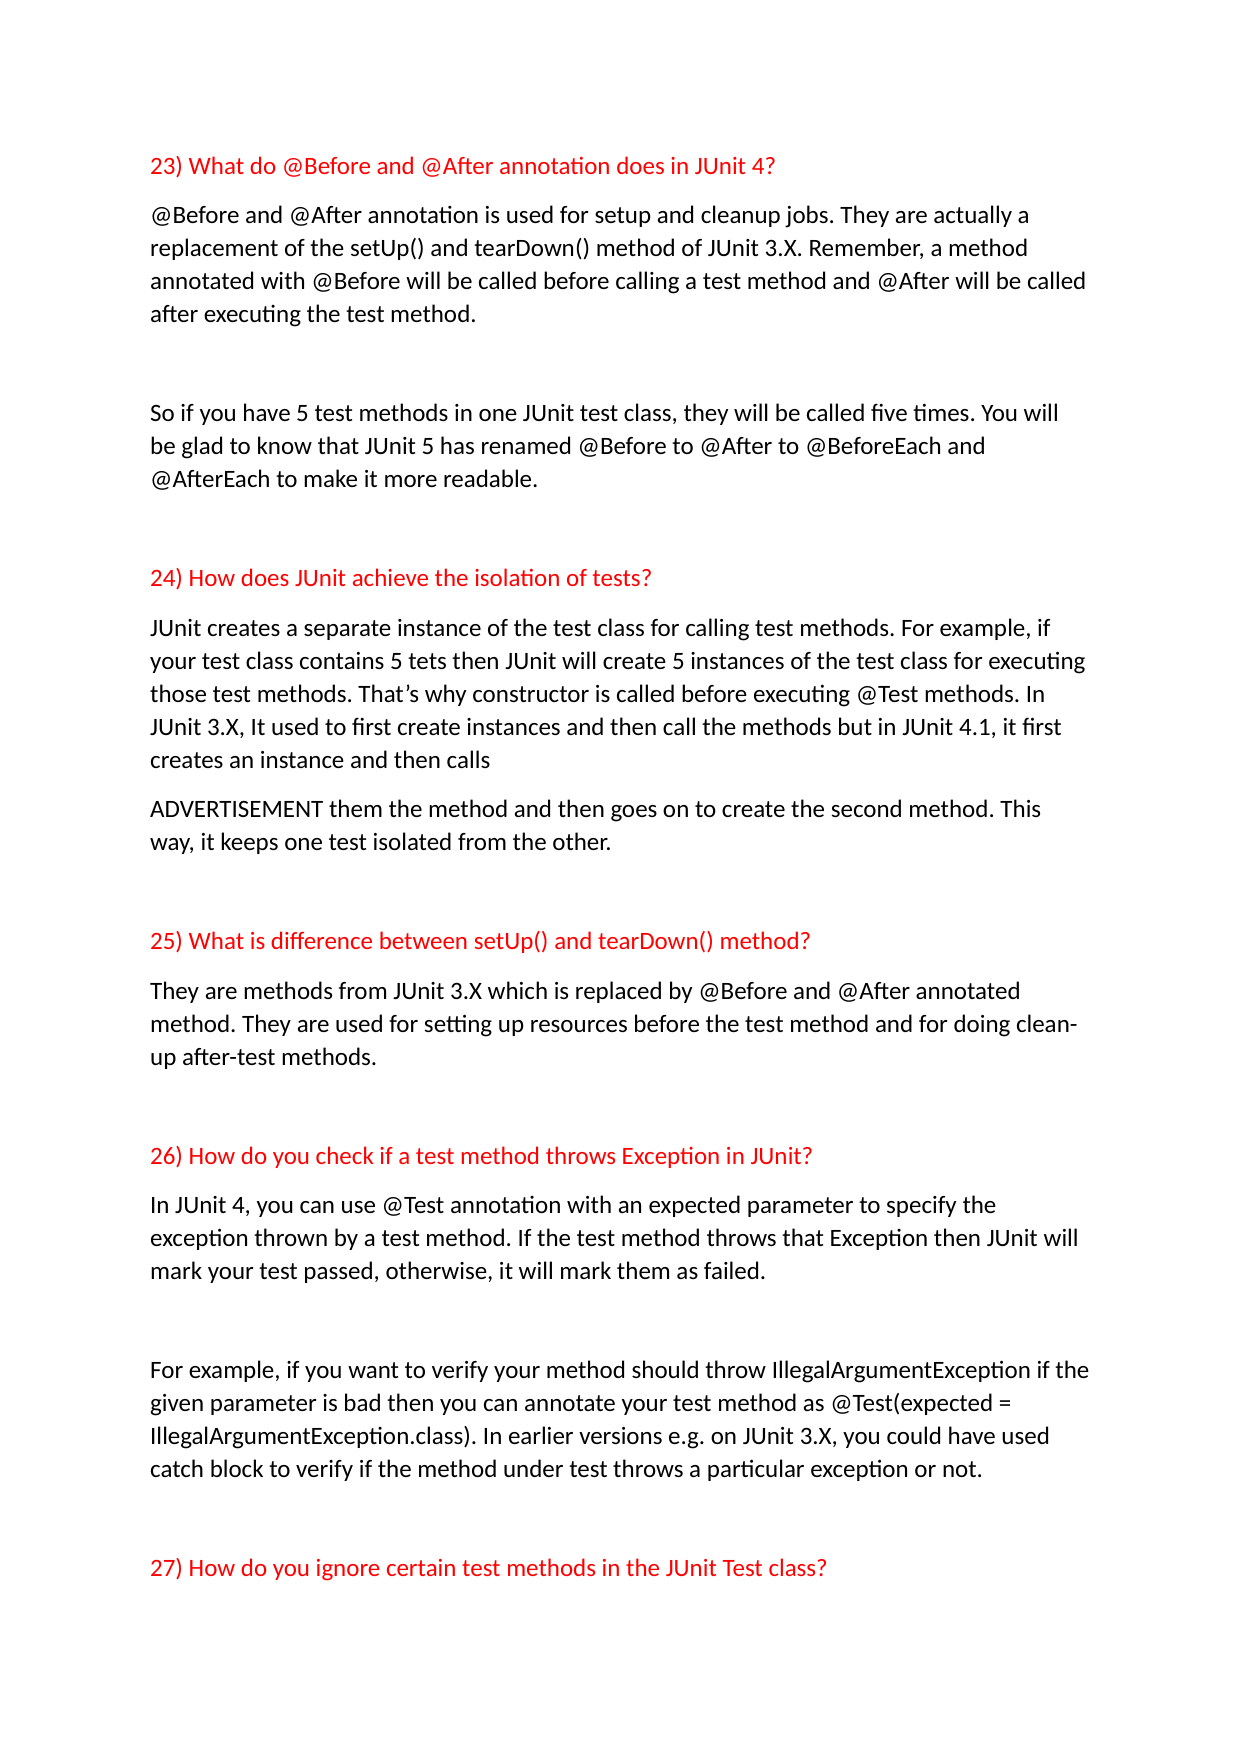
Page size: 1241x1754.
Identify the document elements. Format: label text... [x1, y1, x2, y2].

text So if you have 5 test methods in one JUnit test class, they will be called five times. You will be glad to know that JUnit 5 has renamed @Before to @After to @BeforeEach and @AfterEach to make it more readable. [150, 397, 1090, 494]
text ADVERTISEMENT them the method and then goes on to create the second method. This way, it keeps one test isolated from the other. [150, 793, 1090, 857]
text 26) How do you check if a test method throws Exception in JUnit? [150, 1140, 1090, 1171]
text 25) What is difference between setUp() and tearDown() method? [150, 925, 1090, 956]
text JUnit creates a separate instance of the test class for calling test methods. For example, if your test class contains 5 tets then JUnit will create 5 instances of the test class for executing those test methods. That’s why constructor is called before executing @Test methods. In JUnit 3.X, It used to first create instances and then call the methods but in JUnit 4.1, it first creates an instance and then calls [150, 612, 1090, 774]
text 27) How do you ignore certain test methods in the JUnit Test class? [150, 1552, 1090, 1583]
text For example, if you want to verify your method should throw IllegalArgumentException if the given parameter is bad then you can annotate your test method as @Test(expected = IllegalArgumentException.class). In earlier versions e.g. on JUnit 3.X, you could have used catch block to verify if the method under test throws a particular exception or not. [150, 1354, 1090, 1484]
text @Before and @After annotation is used for setup and cleanup jobs. They are actually a replacement of the setUp() and tearDown() method of JUnit 3.X. Remember, a method annotated with @Before will be called before calling a test method and @After will be called after executing the test method. [150, 199, 1090, 329]
text 24) How does JUnit achieve the isolation of tests? [150, 562, 1090, 593]
text They are methods from JUnit 3.X which is replaced by @Before and @After annotated method. They are used for setting up resources before the test method and for doing clean-up after-test methods. [150, 975, 1090, 1071]
text 23) What do @Before and @After annotation does in JUnit 4? [150, 150, 1090, 181]
text In JUnit 4, you can use @Test annotation with an expected parameter to specify the exception thrown by a test method. If the test method throws that Exception then JUnit will mark your test passed, otherwise, it will mark them as failed. [150, 1189, 1090, 1286]
